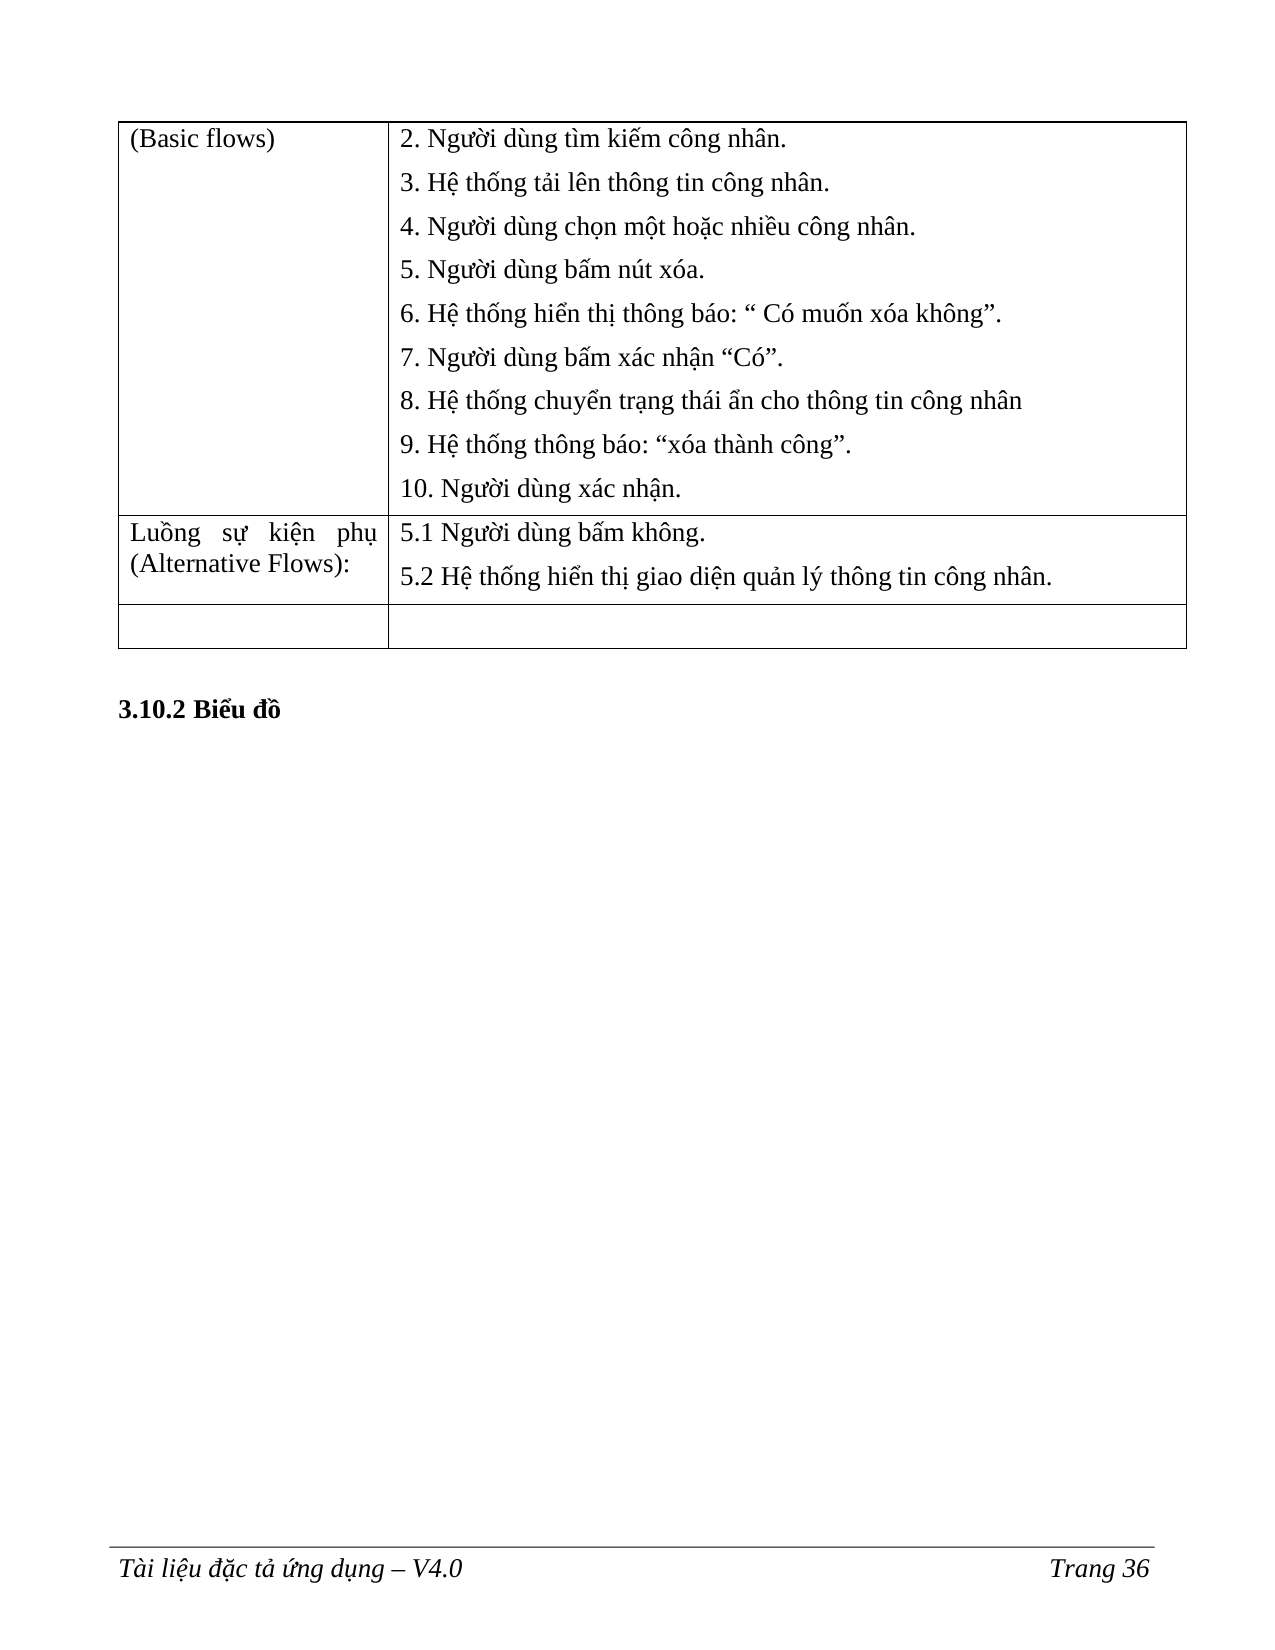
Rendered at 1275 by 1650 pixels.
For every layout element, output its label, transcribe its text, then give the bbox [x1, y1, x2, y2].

subtitle Biểu đồ [118, 693, 1186, 724]
table_cell 5.1 Người dùng bấm không. 5.2 Hệ thống hiển thị giao diện quản lý thông tin công nhân. [389, 516, 1186, 604]
table_cell Luồng sự kiện phụ (Alternative Flows): [119, 516, 388, 604]
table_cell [389, 123, 1186, 515]
table_cell [119, 605, 388, 648]
table_cell [389, 605, 1186, 648]
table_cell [119, 123, 388, 515]
